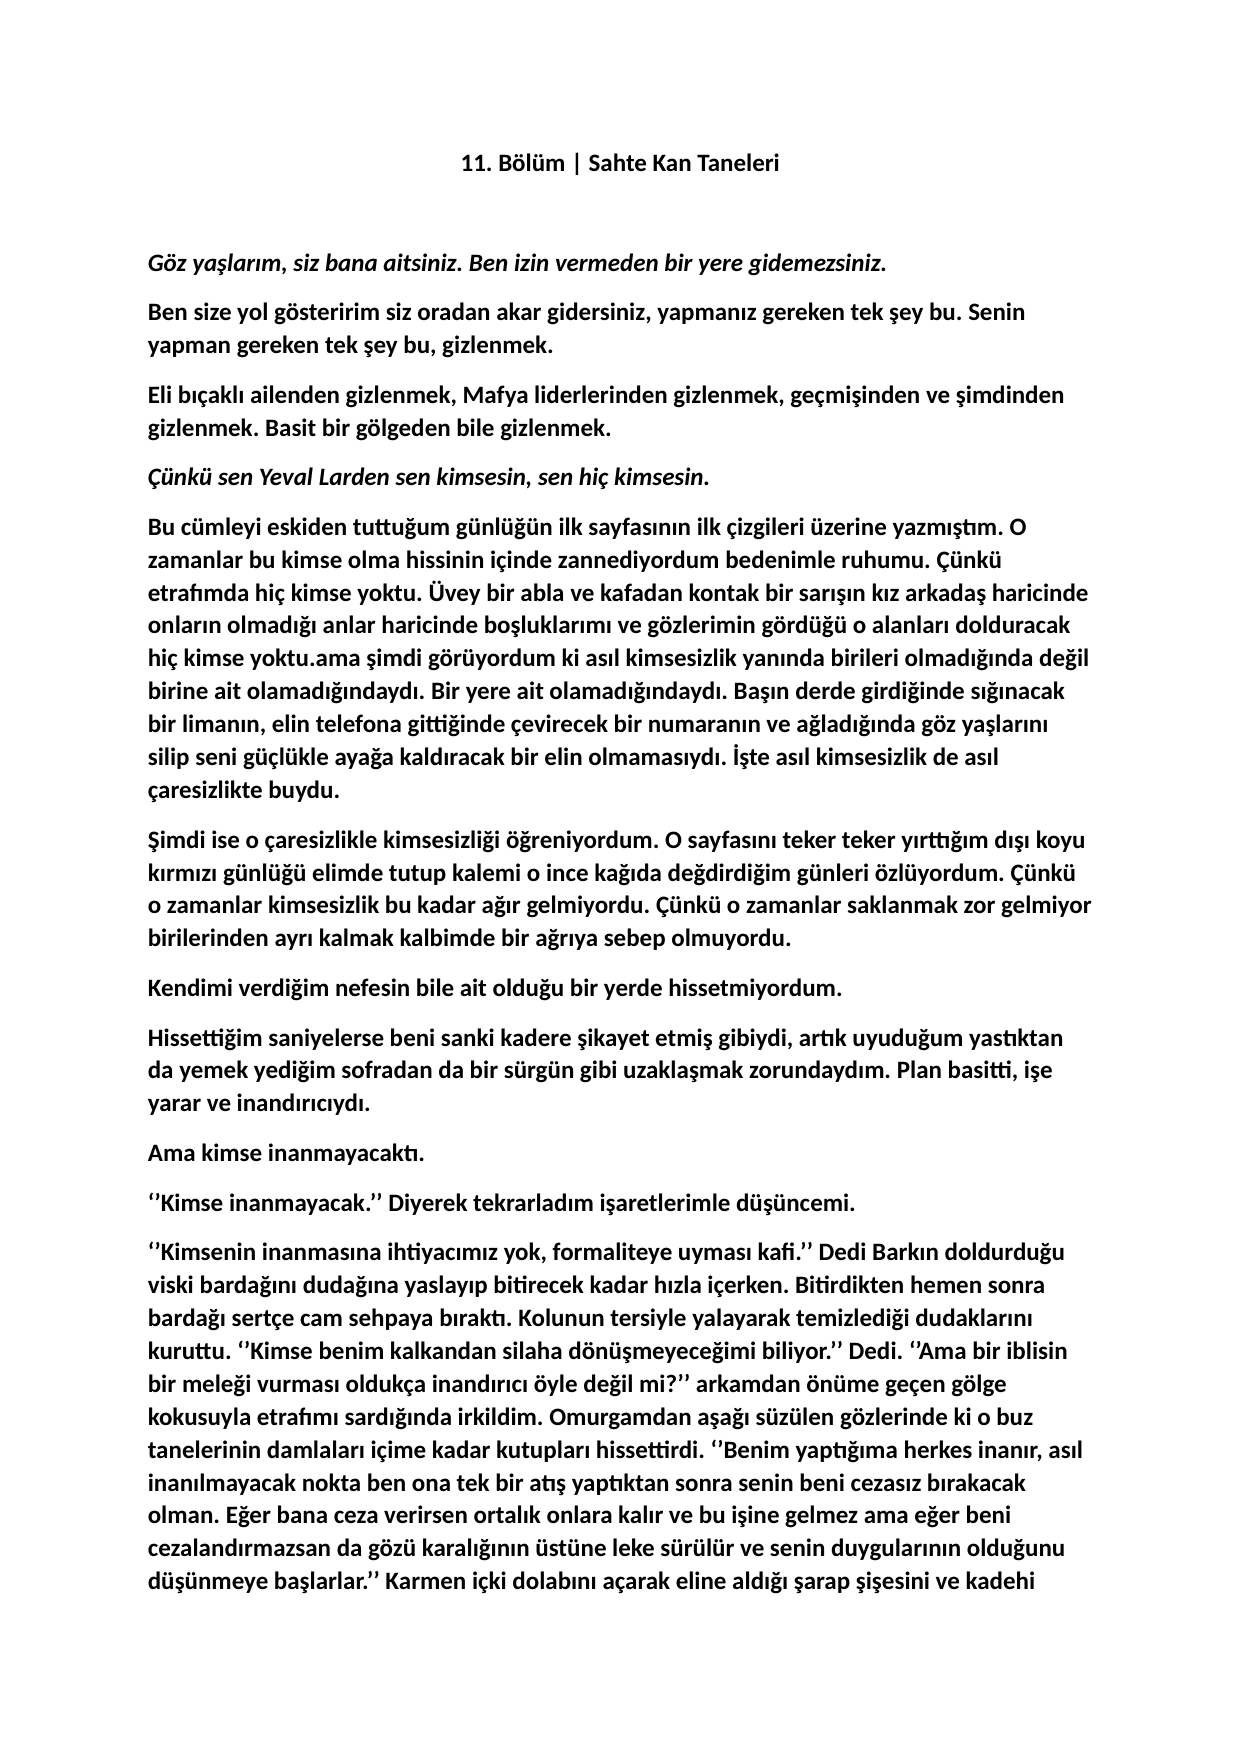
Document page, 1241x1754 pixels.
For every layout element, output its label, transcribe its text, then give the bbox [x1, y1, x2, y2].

text Şimdi ise o çaresizlikle kimsesizliği öğreniyordum. O sayfasını teker teker yırttığım dışı koyu kırmızı günlüğü elimde tutup kalemi o ince kağıda değdirdiğim günleri özlüyordum. Çünkü o zamanlar kimsesizlik bu kadar ağır gelmiyordu. Çünkü o zamanlar saklanmak zor gelmiyor birilerinden ayrı kalmak kalbimde bir ağrıya sebep olmuyordu. [148, 824, 1093, 953]
text Eli bıçaklı ailenden gizlenmek, Mafya liderlerinden gizlenmek, geçmişinden ve şimdinden gizlenmek. Basit bir gölgeden bile gizlenmek. [148, 379, 1093, 442]
text Ben size yol gösteririm siz oradan akar gidersiniz, yapmanız gereken tek şey bu. Senin yapman gereken tek şey bu, gizlenmek. [148, 296, 1093, 360]
text 11. Bölüm | Sahte Kan Taneleri [148, 148, 1093, 178]
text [148, 1236, 1093, 1596]
text Göz yaşlarım, siz bana aitsiniz. Ben izin vermeden bir yere gidemezsiniz. [148, 247, 1093, 277]
text Ama kimse inanmayacaktı. [148, 1137, 1093, 1168]
text Hissettiğim saniyelerse beni sanki kadere şikayet etmiş gibiydi, artık uyuduğum yastıktan da yemek yediğim sofradan da bir sürgün gibi uzaklaşmak zorundaydım. Plan basitti, işe yarar ve inandırıcıydı. [148, 1022, 1093, 1118]
text Bu cümleyi eskiden tuttuğum günlüğün ilk sayfasının ilk çizgileri üzerine yazmıştım. O zamanlar bu kimse olma hissinin içinde zannediyordum bedenimle ruhumu. Çünkü etrafımda hiç kimse yoktu. Üvey bir abla ve kafadan kontak bir sarışın kız arkadaş haricinde onların olmadığı anlar haricinde boşluklarımı ve gözlerimin gördüğü o alanları dolduracak hiç kimse yoktu.ama şimdi görüyordum ki asıl kimsesizlik yanında birileri olmadığında değil birine ait olamadığındaydı. Bir yere ait olamadığındaydı. Başın derde girdiğinde sığınacak bir limanın, elin telefona gittiğinde çevirecek bir numaranın ve ağladığında göz yaşlarını silip seni güçlükle ayağa kaldıracak bir elin olmamasıydı. İşte asıl kimsesizlik de asıl çaresizlikte buydu. [148, 511, 1093, 805]
text Çünkü sen Yeval Larden sen kimsesin, sen hiç kimsesin. [148, 461, 1093, 492]
text ‘’Kimse inanmayacak.’’ Diyerek tekrarladım işaretlerimle düşüncemi. [148, 1187, 1093, 1217]
text Kendimi verdiğim nefesin bile ait olduğu bir yerde hissetmiyordum. [148, 972, 1093, 1003]
